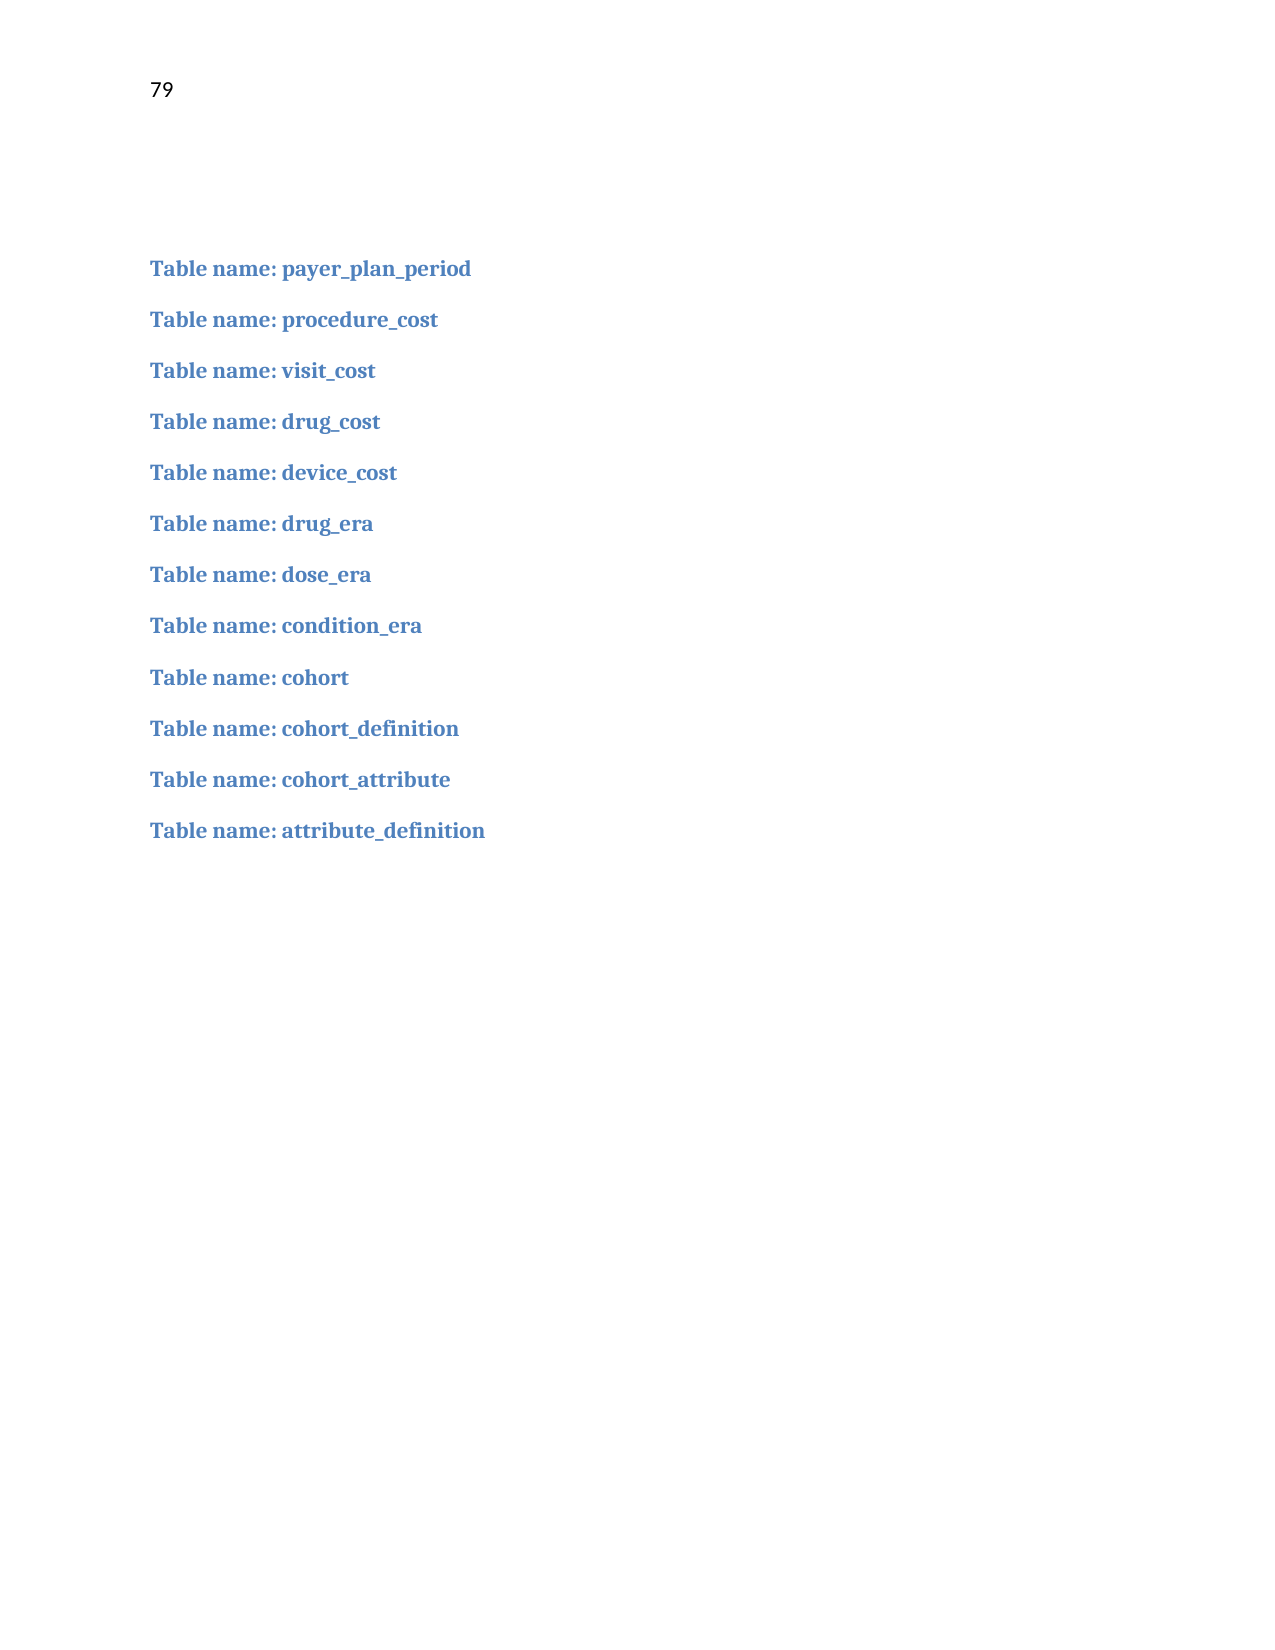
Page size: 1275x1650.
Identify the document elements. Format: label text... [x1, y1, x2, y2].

subtitle Table name: payer_plan_period [150, 256, 1125, 282]
subtitle Table name: condition_era [150, 613, 1125, 640]
subtitle Table name: cohort_attribute [150, 766, 1125, 793]
subtitle Table name: cohort [150, 664, 1125, 691]
subtitle Table name: dose_era [150, 562, 1125, 589]
subtitle Table name: visit_cost [150, 358, 1125, 384]
subtitle Table name: drug_era [150, 511, 1125, 538]
subtitle Table name: drug_cost [150, 409, 1125, 436]
subtitle Table name: procedure_cost [150, 307, 1125, 333]
subtitle Table name: device_cost [150, 460, 1125, 487]
subtitle Table name: cohort_definition [150, 715, 1125, 742]
subtitle Table name: attribute_definition [150, 817, 1125, 844]
